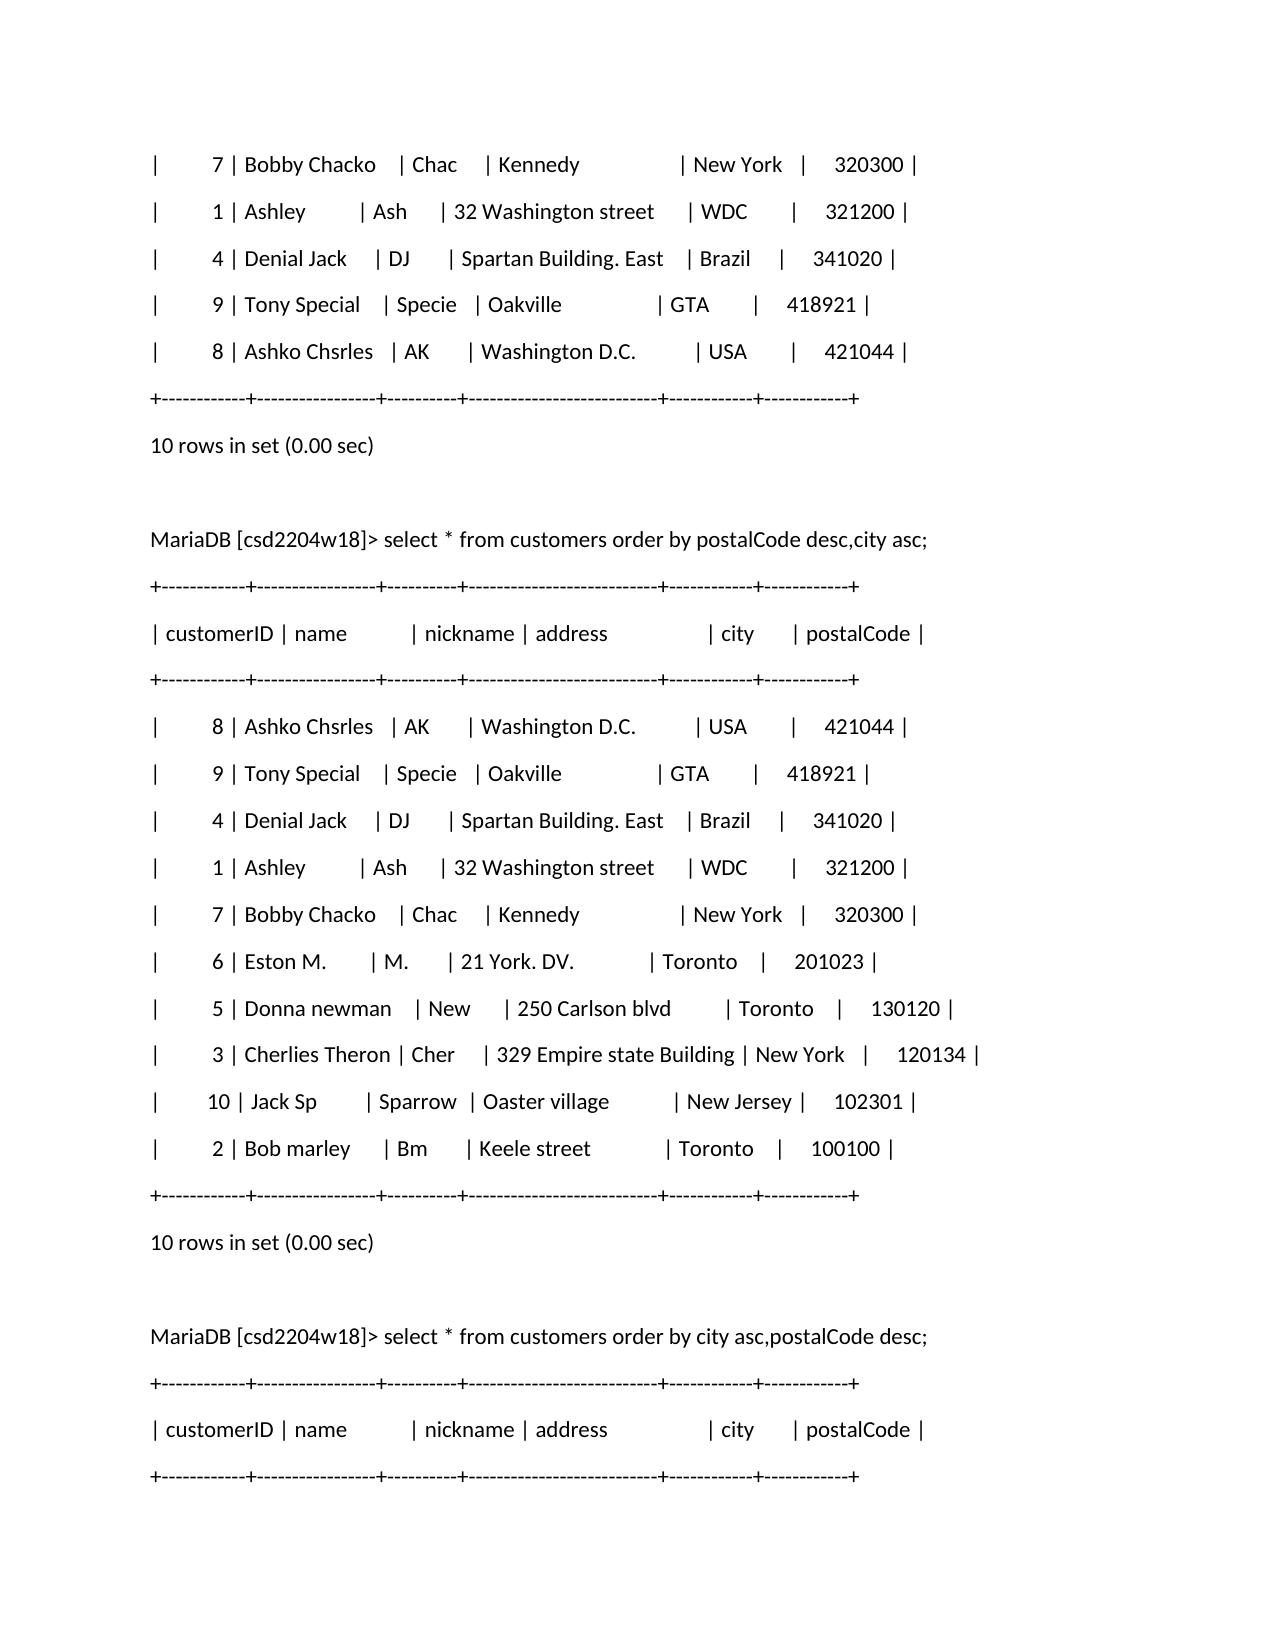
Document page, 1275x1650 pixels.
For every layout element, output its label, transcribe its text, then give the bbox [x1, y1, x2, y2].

text +------------+-----------------+----------+---------------------------+------------+------------+ [150, 384, 1125, 412]
text | 7 | Bobby Chacko | Chac | Kennedy | New York | 320300 | [150, 900, 1125, 928]
text +------------+-----------------+----------+---------------------------+------------+------------+ [150, 1462, 1125, 1491]
text | customerID | name | nickname | address | city | postalCode | [150, 1416, 1125, 1444]
text | 4 | Denial Jack | DJ | Spartan Building. East | Brazil | 341020 | [150, 244, 1125, 272]
text | 4 | Denial Jack | DJ | Spartan Building. East | Brazil | 341020 | [150, 806, 1125, 834]
text | 1 | Ashley | Ash | 32 Washington street | WDC | 321200 | [150, 197, 1125, 225]
text | 1 | Ashley | Ash | 32 Washington street | WDC | 321200 | [150, 853, 1125, 881]
text +------------+-----------------+----------+---------------------------+------------+------------+ [150, 1369, 1125, 1397]
text MariaDB [csd2204w18]> select * from customers order by postalCode desc,city asc; [150, 525, 1125, 553]
text +------------+-----------------+----------+---------------------------+------------+------------+ [150, 572, 1125, 600]
text 10 rows in set (0.00 sec) [150, 1228, 1125, 1256]
text | 3 | Cherlies Theron | Cher | 329 Empire state Building | New York | 120134 | [150, 1041, 1125, 1069]
text | 10 | Jack Sp | Sparrow | Oaster village | New Jersey | 102301 | [150, 1087, 1125, 1116]
text | customerID | name | nickname | address | city | postalCode | [150, 619, 1125, 647]
text | 9 | Tony Special | Specie | Oakville | GTA | 418921 | [150, 759, 1125, 787]
text +------------+-----------------+----------+---------------------------+------------+------------+ [150, 1181, 1125, 1209]
text | 5 | Donna newman | New | 250 Carlson blvd | Toronto | 130120 | [150, 994, 1125, 1022]
text | 9 | Tony Special | Specie | Oakville | GTA | 418921 | [150, 291, 1125, 319]
text | 8 | Ashko Chsrles | AK | Washington D.C. | USA | 421044 | [150, 712, 1125, 741]
text | 8 | Ashko Chsrles | AK | Washington D.C. | USA | 421044 | [150, 337, 1125, 366]
text | 6 | Eston M. | M. | 21 York. DV. | Toronto | 201023 | [150, 947, 1125, 975]
text | 7 | Bobby Chacko | Chac | Kennedy | New York | 320300 | [150, 150, 1125, 178]
text MariaDB [csd2204w18]> select * from customers order by city asc,postalCode desc; [150, 1322, 1125, 1350]
text 10 rows in set (0.00 sec) [150, 431, 1125, 459]
text | 2 | Bob marley | Bm | Keele street | Toronto | 100100 | [150, 1134, 1125, 1162]
text +------------+-----------------+----------+---------------------------+------------+------------+ [150, 666, 1125, 694]
